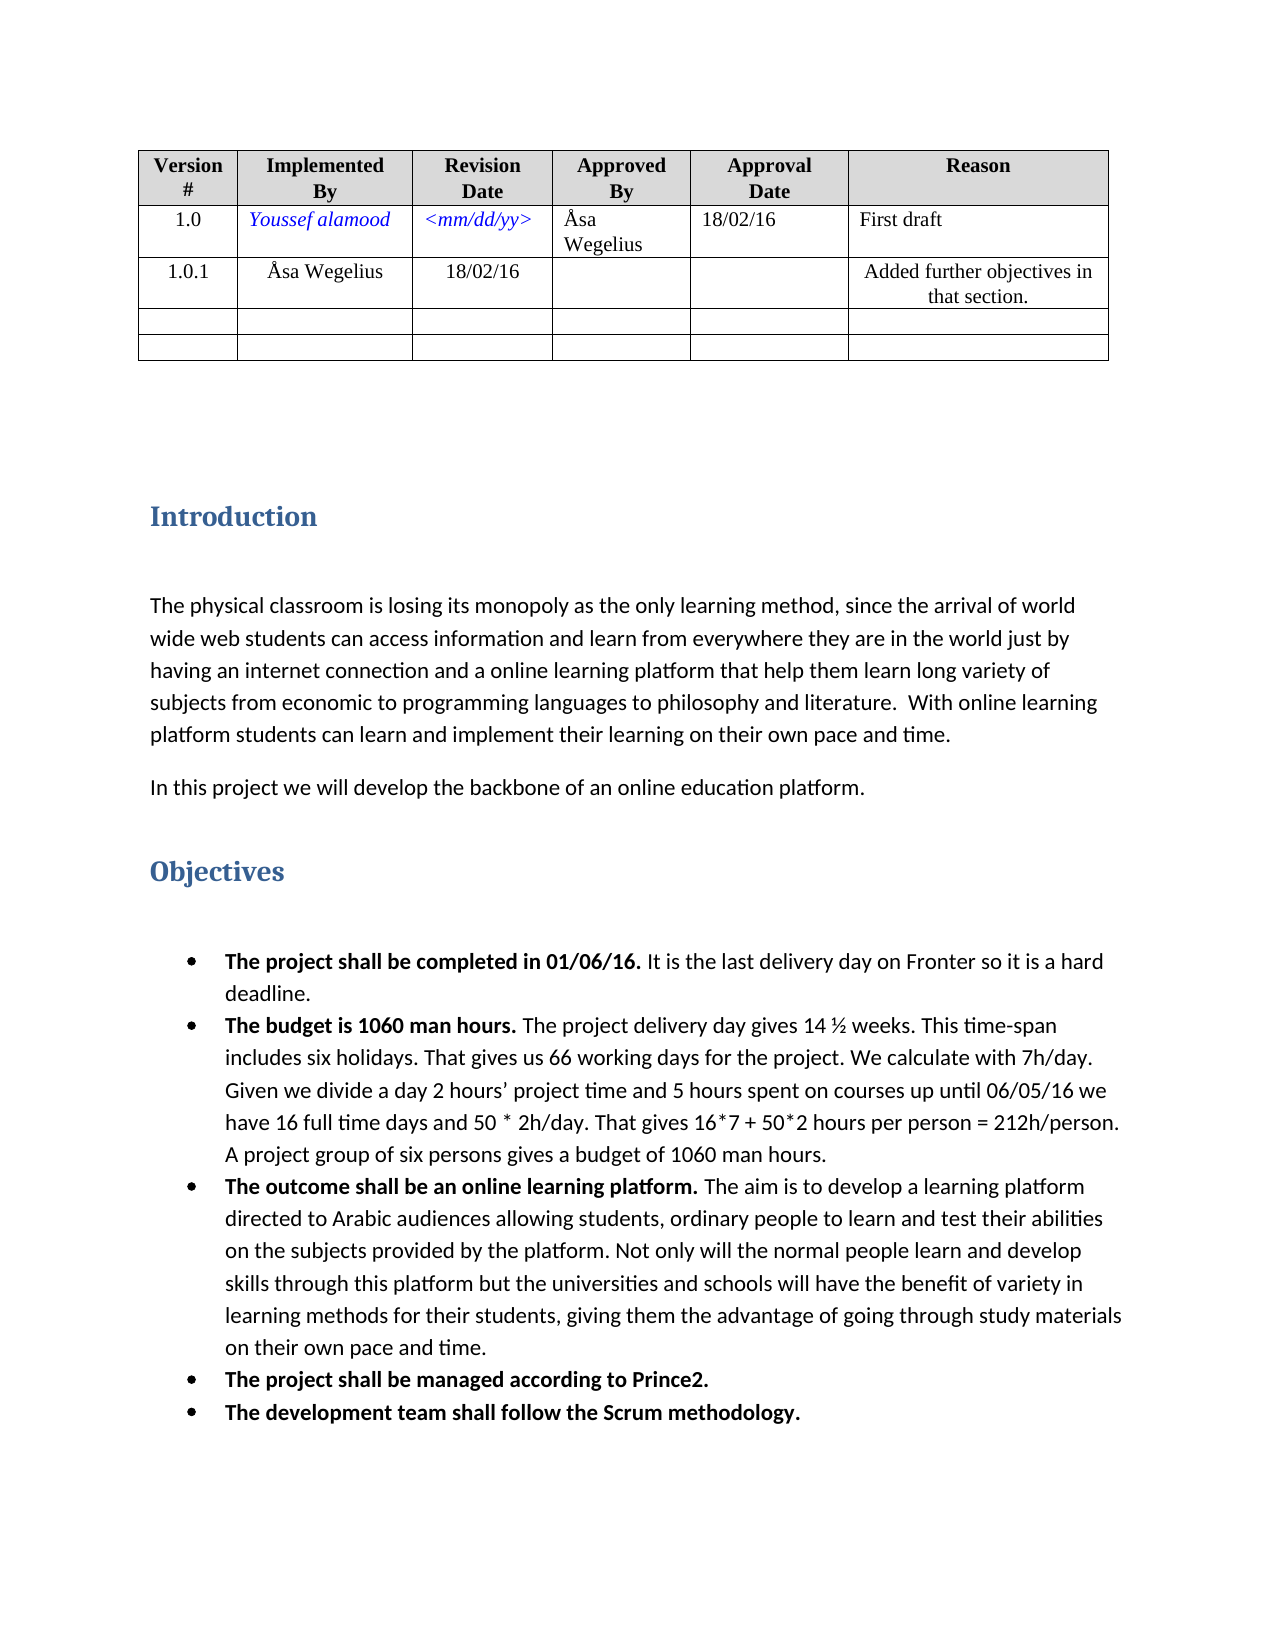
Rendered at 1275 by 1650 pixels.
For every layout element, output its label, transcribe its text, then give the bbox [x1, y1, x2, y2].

table_header Approved By [553, 151, 690, 205]
table_cell [691, 309, 848, 334]
table_cell 1.0 [139, 206, 237, 257]
table_cell [553, 309, 690, 334]
table_cell [238, 335, 412, 360]
table_cell [691, 258, 848, 308]
table_header Version # [139, 151, 237, 205]
table_header Reason [849, 151, 1108, 205]
table_cell [691, 335, 848, 360]
table_cell [849, 309, 1108, 334]
table_cell Åsa Wegelius [553, 206, 690, 257]
list The budget is 1060 man hours. The project delivery day gives 14 ½ weeks. This time-span includes six holidays. That gives us 66 working days for the project. We calculate with 7h/day. Given we divide a day 2 hours’ project time and 5 hours spent on courses up until 06/05/16 we have 16 full time days and 50 * 2h/day. That gives 16*7 + 50*2 hours per person = 212h/person. A project group of six persons gives a budget of 1060 man hours. [187, 1011, 1125, 1168]
table_cell Åsa Wegelius [238, 258, 412, 308]
table_header Implemented By [238, 151, 412, 205]
list The outcome shall be an online learning platform. The aim is to develop a learning platform directed to Arabic audiences allowing students, ordinary people to learn and test their abilities on the subjects provided by the platform. Not only will the normal people learn and develop skills through this platform but the universities and schools will have the benefit of variety in learning methods for their students, giving them the advantage of going through study materials on their own pace and time. [187, 1172, 1125, 1361]
subtitle Objectives [150, 855, 1125, 889]
list The project shall be completed in 01/06/16. It is the last delivery day on Fronter so it is a hard deadline. [187, 947, 1125, 1007]
table_cell [139, 309, 237, 334]
table_cell 1.0.1 [139, 258, 237, 308]
table_cell First draft [849, 206, 1108, 257]
table_cell <mm/dd/yy> [413, 206, 552, 257]
table_cell Youssef alamood [238, 206, 412, 257]
table_cell [553, 258, 690, 308]
text In this project we will develop the backbone of an online education platform. [150, 773, 1125, 801]
list The project shall be managed according to Prince2. [187, 1365, 1125, 1393]
list The development team shall follow the Scrum methodology. [187, 1398, 1125, 1426]
table_cell [553, 335, 690, 360]
table_cell Added further objectives in that section. [849, 258, 1108, 308]
table_cell [413, 335, 552, 360]
table_cell 18/02/16 [691, 206, 848, 257]
table_cell [413, 309, 552, 334]
table_header Approval Date [691, 151, 848, 205]
table_header Revision Date [413, 151, 552, 205]
text The physical classroom is losing its monopoly as the only learning method, since the arrival of world wide web students can access information and learn from everywhere they are in the world just by having an internet connection and a online learning platform that help them learn long variety of subjects from economic to programming languages to philosophy and literature. With online learning platform students can learn and implement their learning on their own pace and time. [150, 591, 1125, 748]
table_cell [139, 335, 237, 360]
table_cell [849, 335, 1108, 360]
table_cell [238, 309, 412, 334]
subtitle Introduction [150, 500, 1125, 533]
table_cell 18/02/16 [413, 258, 552, 308]
